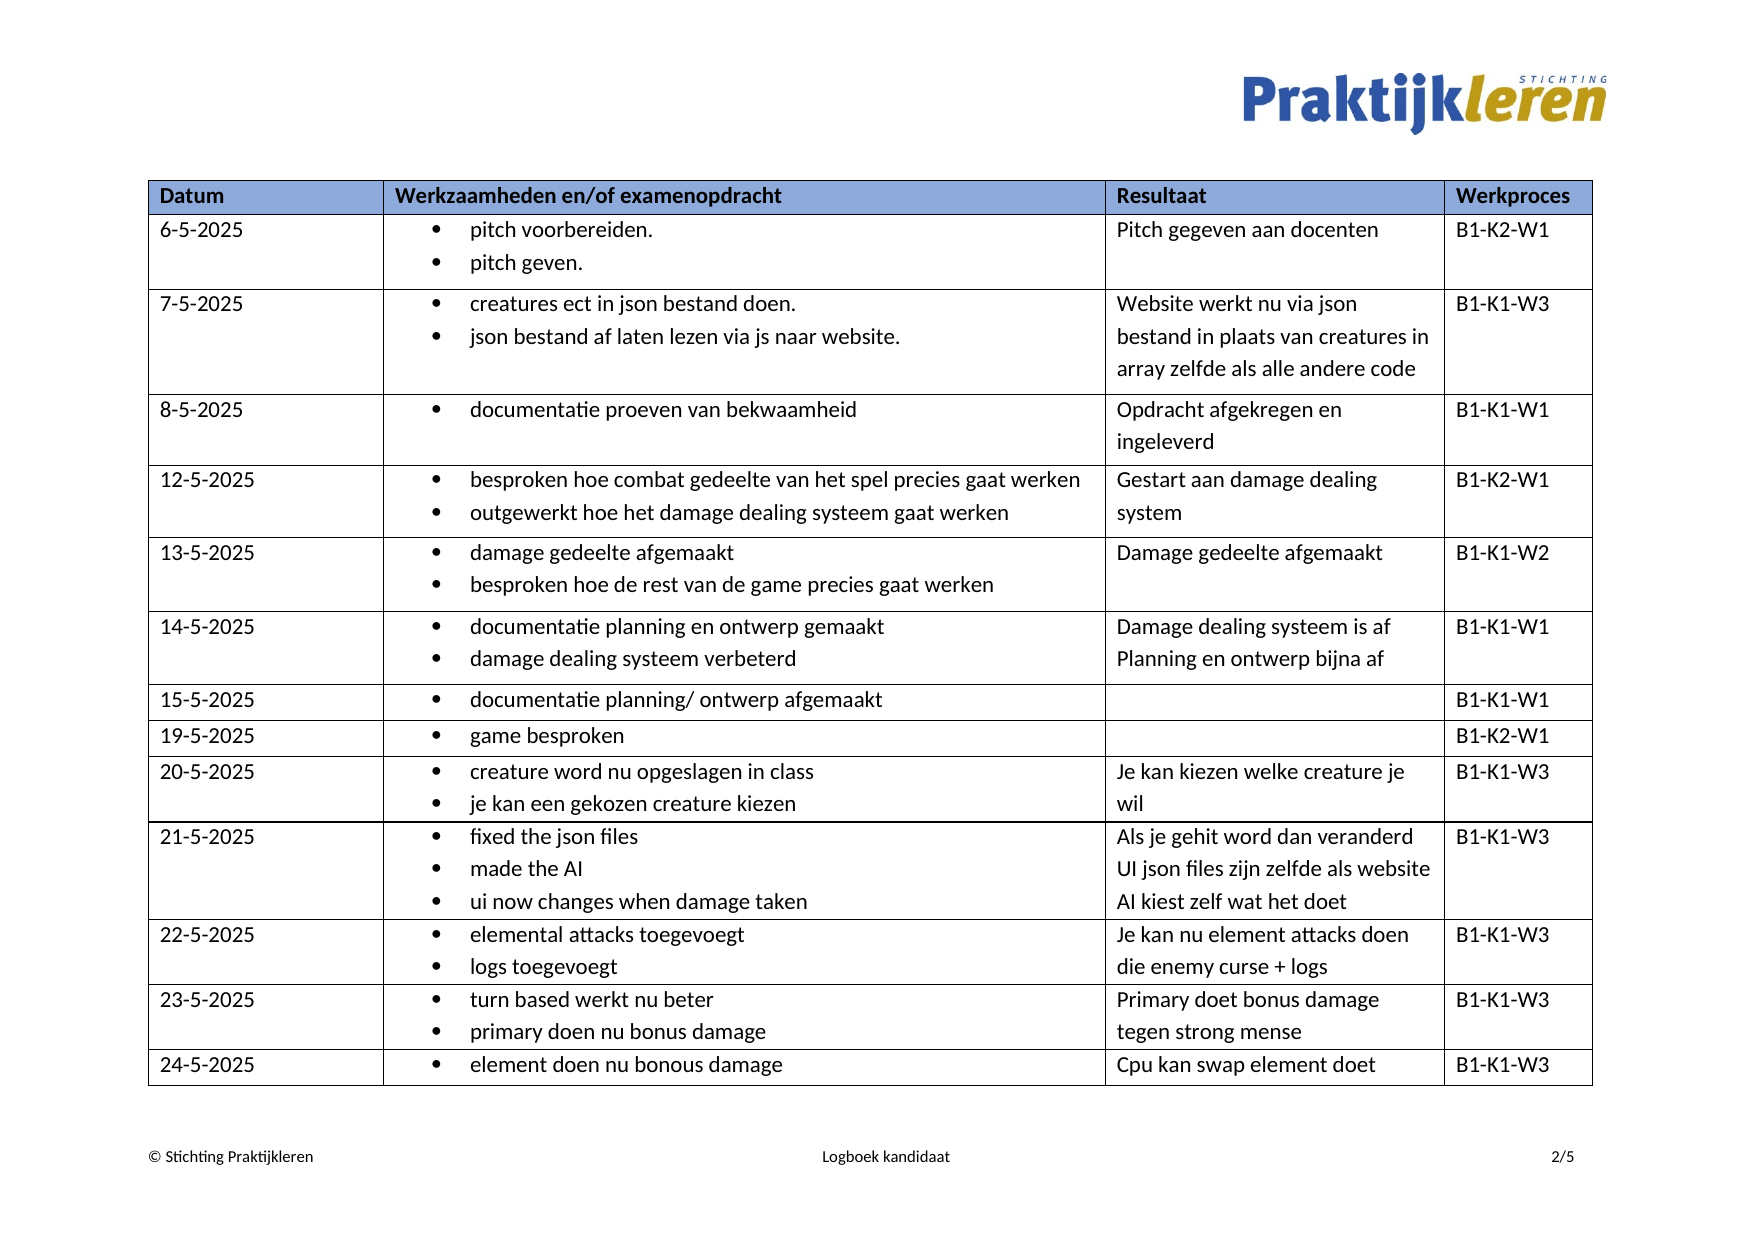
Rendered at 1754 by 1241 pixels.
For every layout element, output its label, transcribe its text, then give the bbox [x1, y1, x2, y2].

table_cell 24-5-2025 [149, 1050, 383, 1085]
table_cell B1-K1-W2 [1445, 538, 1592, 611]
table_header Werkzaamheden en/of examenopdracht [384, 181, 1105, 214]
table_cell B1-K1-W1 [1445, 685, 1592, 720]
table_cell B1-K2-W1 [1445, 215, 1592, 288]
table_cell 21-5-2025 [149, 823, 383, 919]
table_cell 15-5-2025 [149, 685, 383, 720]
table_cell B1-K1-W3 [1445, 757, 1592, 821]
table_cell Primary doet bonus damage tegen strong mense [1106, 985, 1444, 1049]
table_cell 22-5-2025 [149, 920, 383, 984]
table_cell besproken hoe combat gedeelte van het spel precies gaat werken outgewerkt hoe het damage dealing systeem gaat werken [384, 466, 1105, 537]
table_cell Website werkt nu via json bestand in plaats van creatures in array zelfde als alle andere code [1106, 290, 1444, 394]
table_cell turn based werkt nu beter primary doen nu bonus damage [384, 985, 1105, 1049]
table_cell documentatie proeven van bekwaamheid [384, 395, 1105, 464]
table_cell documentatie planning en ontwerp gemaakt damage dealing systeem verbeterd [384, 612, 1105, 684]
table_cell fixed the json files made the AI ui now changes when damage taken [384, 823, 1105, 919]
table_cell Pitch gegeven aan docenten [1106, 215, 1444, 288]
table_cell damage gedeelte afgemaakt besproken hoe de rest van de game precies gaat werken [384, 538, 1105, 611]
table_cell Gestart aan damage dealing system [1106, 466, 1444, 537]
table_header Datum [149, 181, 383, 214]
table_cell [1106, 721, 1444, 756]
table_cell 8-5-2025 [149, 395, 383, 464]
table_cell Damage gedeelte afgemaakt [1106, 538, 1444, 611]
table_cell B1-K1-W1 [1445, 612, 1592, 684]
table_cell pitch voorbereiden. pitch geven. [384, 215, 1105, 288]
table_cell 6-5-2025 [149, 215, 383, 288]
table_cell 12-5-2025 [149, 466, 383, 537]
table_cell element doen nu bonous damage cpu kan nu ook swappen tussen creatures [384, 1050, 1105, 1085]
table_cell B1-K1-W3 [1445, 290, 1592, 394]
table_cell B1-K1-W3 [1445, 985, 1592, 1049]
table_cell B1-K1-W3 [1445, 920, 1592, 984]
table_cell B1-K1-W3 [1445, 823, 1592, 919]
table_cell 20-5-2025 [149, 757, 383, 821]
table_cell Je kan nu element attacks doen die enemy curse + logs [1106, 920, 1444, 984]
table_cell B1-K2-W1 [1445, 466, 1592, 537]
table_cell 7-5-2025 [149, 290, 383, 394]
table_header Resultaat [1106, 181, 1444, 214]
table_cell game besproken [384, 721, 1105, 756]
table_cell 19-5-2025 [149, 721, 383, 756]
picture [1243, 73, 1607, 135]
table_cell 23-5-2025 [149, 985, 383, 1049]
table_cell 13-5-2025 [149, 538, 383, 611]
table_cell Als je gehit word dan veranderd UI json files zijn zelfde als website AI kiest zelf wat het doet [1106, 823, 1444, 919]
table_cell creature word nu opgeslagen in class je kan een gekozen creature kiezen [384, 757, 1105, 821]
table_cell 14-5-2025 [149, 612, 383, 684]
table_cell Cpu kan swap element doet bonus damage [1106, 1050, 1444, 1085]
table_cell documentatie planning/ ontwerp afgemaakt [384, 685, 1105, 720]
table_cell creatures ect in json bestand doen. json bestand af laten lezen via js naar website. [384, 290, 1105, 394]
table_cell Damage dealing systeem is af Planning en ontwerp bijna af [1106, 612, 1444, 684]
table_cell B1-K2-W1 [1445, 721, 1592, 756]
table_cell [1106, 685, 1444, 720]
table_cell B1-K1-W1 [1445, 395, 1592, 464]
table_cell elemental attacks toegevoegt logs toegevoegt [384, 920, 1105, 984]
table_cell B1-K1-W3 [1445, 1050, 1592, 1085]
table_cell Opdracht afgekregen en ingeleverd [1106, 395, 1444, 464]
table_cell Je kan kiezen welke creature je wil [1106, 757, 1444, 821]
table_header Werkproces [1445, 181, 1592, 214]
